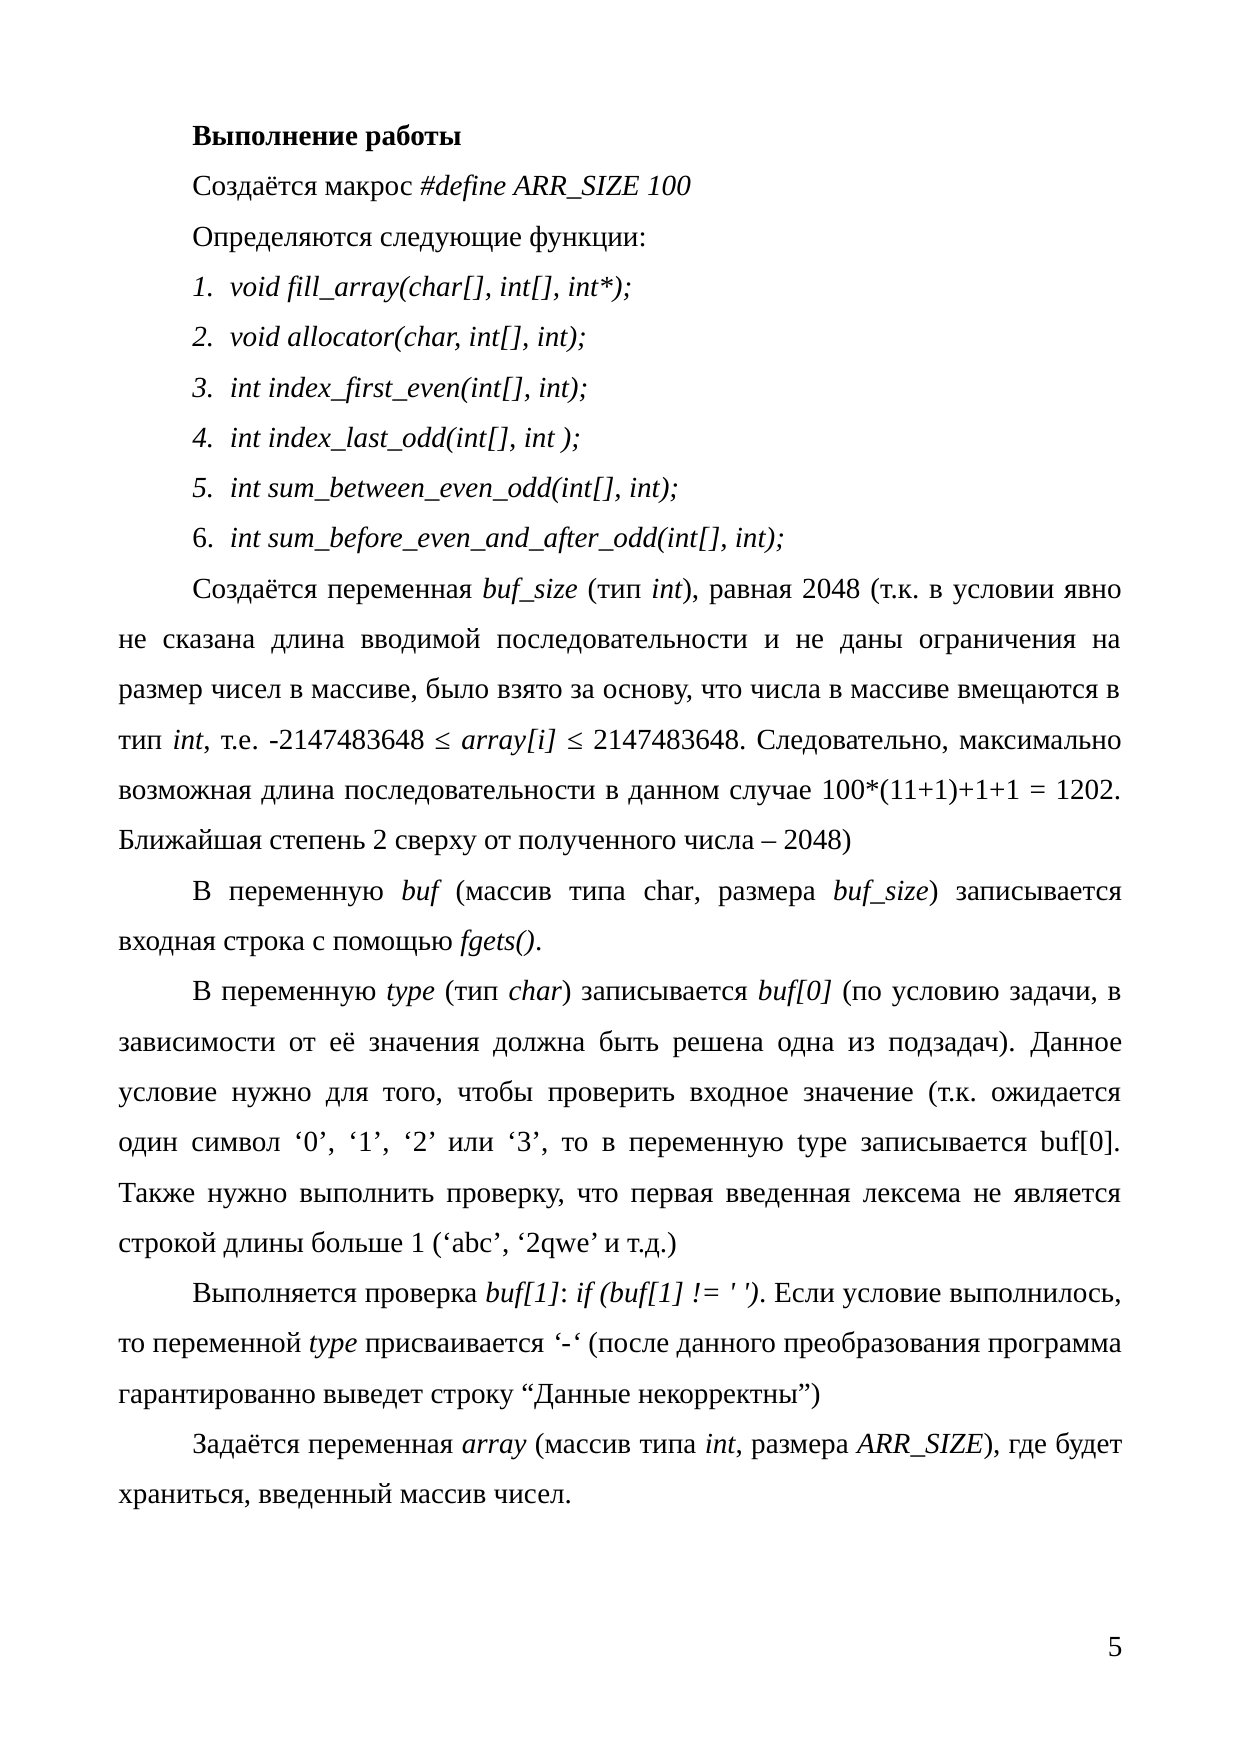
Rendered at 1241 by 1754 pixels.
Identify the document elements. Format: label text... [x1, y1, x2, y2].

list int sum_before_even_and_after_odd(int[], int); [192, 521, 1122, 554]
text Создаётся макрос #define ARR_SIZE 100 [118, 168, 1122, 202]
list int sum_between_even_odd(int[], int); [192, 470, 1122, 504]
subtitle Выполнение работы [118, 118, 1122, 152]
text Создаётся переменная buf_size (тип int), равная 2048 (т.к. в условии явно не сказана длина вводимой последовательности и не даны ограничения на размер чисел в массиве, было взято за основу, что числа в массиве вмещаются в тип int, т.е. -2147483648 ≤ array[i] ≤ 2147483648. Следовательно, максимально возможная длина последовательности в данном случае 100*(11+1)+1+1 = 1202. Ближайшая степень 2 сверху от полученного числа – 2048) [118, 571, 1122, 772]
list int index_first_even(int[], int); [192, 370, 1122, 403]
text В переменную buf (массив типа char, размера buf_size) записывается входная строка с помощью fgets(). [118, 873, 1122, 957]
text Выполняется проверка buf[1]: if (buf[1] != ' '). Если условие выполнилось, то переменной type присваивается ‘-‘ (после данного преобразования программа гарантированно выведет строку “Данные некорректны”) [118, 1275, 1122, 1409]
text Определяются следующие функции: [118, 219, 1122, 252]
text В переменную type (тип char) записывается buf[0] (по условию задачи, в зависимости от её значения должна быть решена одна из подзадач). Данное условие нужно для того, чтобы проверить входное значение (т.к. ожидается один символ ‘0’, ‘1’, ‘2’ или ‘3’, то в переменную type записывается buf[0]. Также нужно выполнить проверку, что первая введенная лексема не является строкой длины больше 1 (‘abc’, ‘2qwe’ и т.д.) [118, 973, 1122, 1258]
list int index_last_odd(int[], int ); [192, 420, 1122, 453]
text Задаётся переменная array (массив типа int, размера ARR_SIZE), где будет храниться, введенный массив чисел. [118, 1426, 1122, 1510]
list void allocator(char, int[], int); [192, 319, 1122, 353]
text Создаётся переменная buf_size (тип int), равная 2048 (т.к. в условии явно не сказана длина вводимой последовательности и не даны ограничения на размер чисел в массиве, было взято за основу, что числа в массиве вмещаются в тип int, т.е. -2147483648 ≤ array[i] ≤ 2147483648. Следовательно, максимально возможная длина последовательности в данном случае 100*(11+1)+1+1 = 1202. Ближайшая степень 2 сверху от полученного числа – 2048) [118, 806, 1122, 856]
list void fill_array(char[], int[], int*); [192, 269, 1122, 303]
